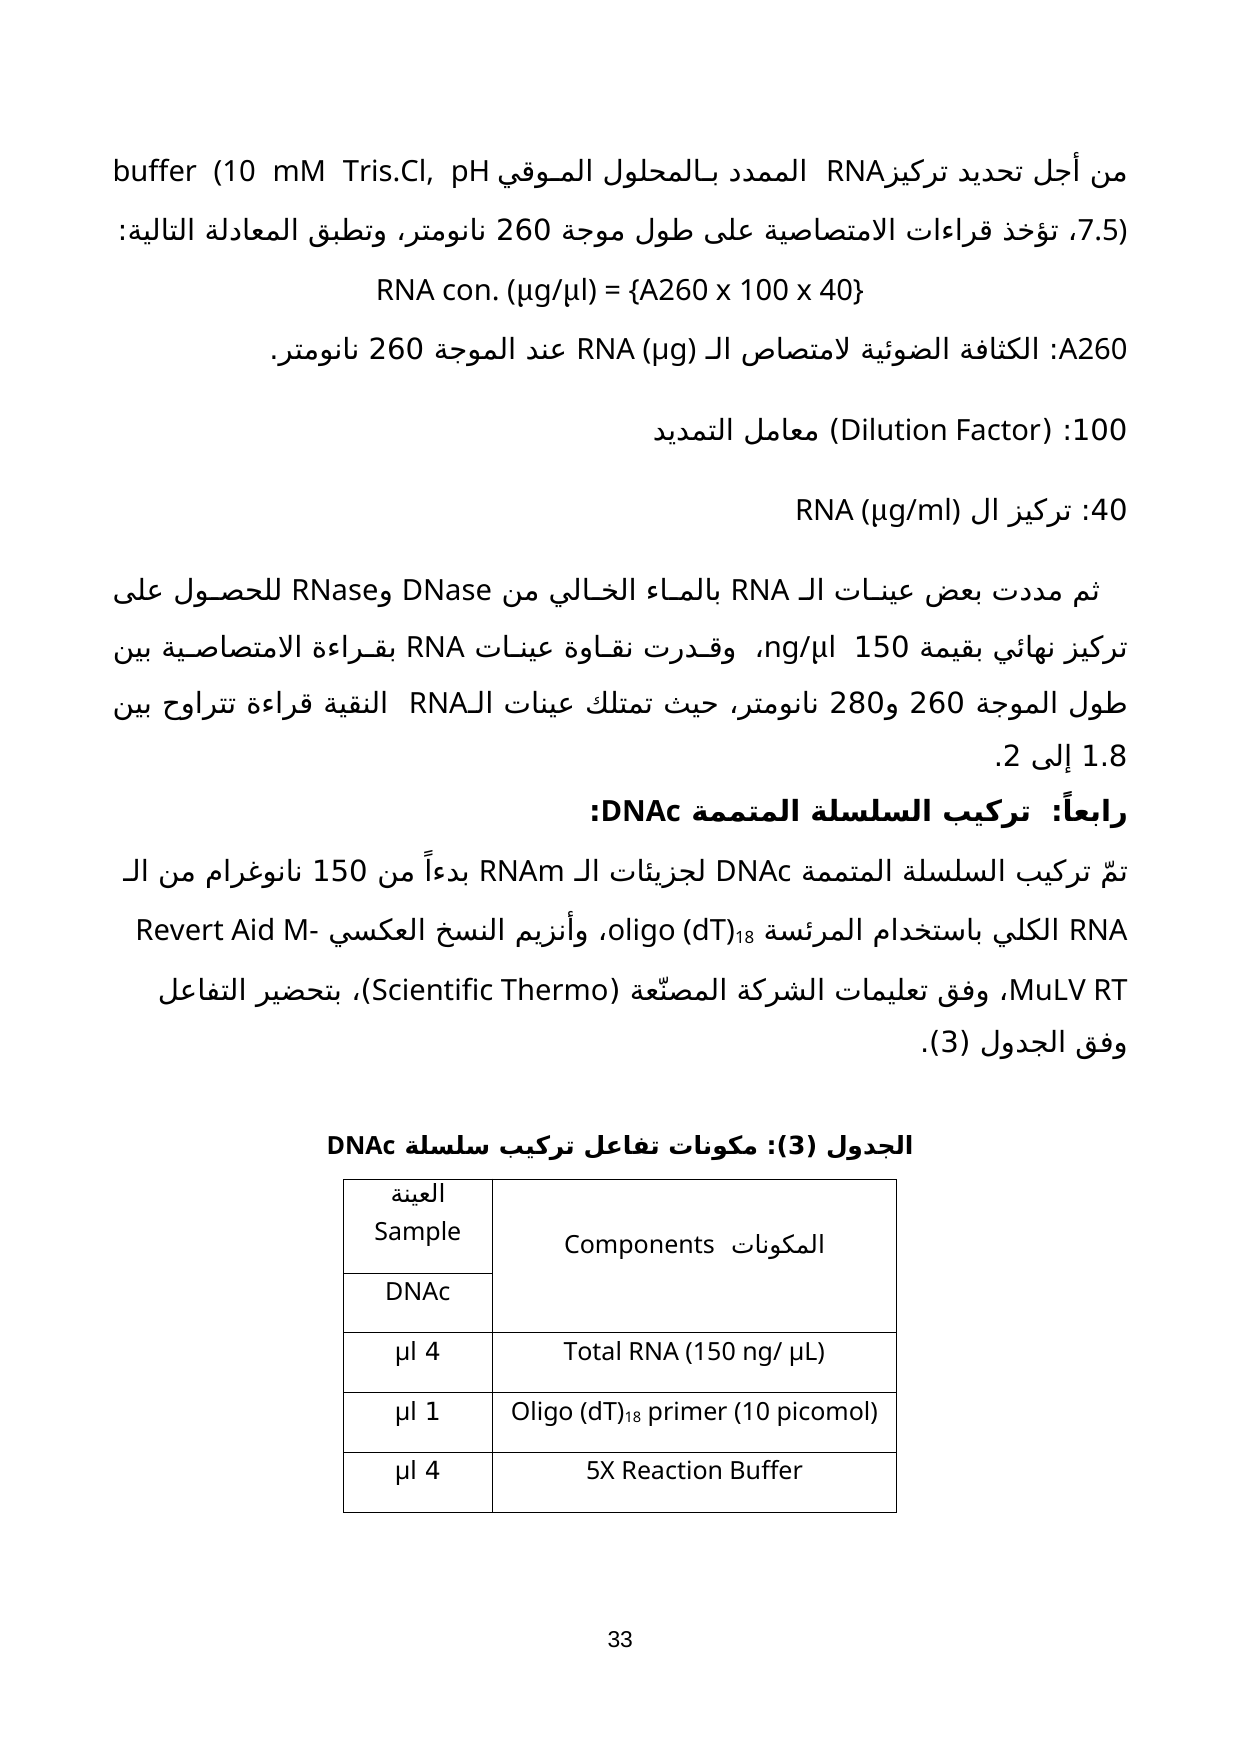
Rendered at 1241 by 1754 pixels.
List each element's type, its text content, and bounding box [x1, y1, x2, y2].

table_cell 1 µl [344, 1393, 492, 1452]
table_header المكونات Components [493, 1180, 896, 1332]
text A260: الكثافة الضوئية لامتصاص الـ RNA (µg) عند الموجة 260 نانومتر. [112, 328, 1128, 368]
table_cell Total RNA (150 ng/ µL) [493, 1333, 896, 1392]
text تمّ تركيب السلسلة المتممة DNAc لجزيئات الـ RNAm بدءاً من 150 نانوغرام من الـ RNA الكلي باستخدام المرئسة oligo (dT)18، وأنزيم النسخ العكسي Revert Aid M-MuLV RT، وفق تعليمات الشركة المصنّعة (Scientific Thermo)، بتحضير التفاعل وفق الجدول (3). [112, 850, 1128, 1059]
table_cell Oligo (dT)18 primer (10 picomol) [493, 1393, 896, 1452]
table_cell DNAc [344, 1274, 492, 1332]
table_header العينة Sample [344, 1180, 492, 1272]
text 100: (Dilution Factor) معامل التمديد [112, 409, 1128, 448]
table_cell 5X Reaction Buffer [493, 1453, 896, 1512]
text من أجل تحديد تركيزRNA الممدد بالمحلول الموقيbuffer (10 mM Tris.Cl, pH 7.5)، تؤخذ قراءات الامتصاصية على طول موجة 260 نانومتر، وتطبق المعادلة التالية: [112, 150, 1128, 249]
text رابعاً: تركيب السلسلة المتممة DNAc: [112, 790, 1128, 830]
text ثم مددت بعض عينات الـ RNA بالماء الخالي من DNase وRNase للحصول على تركيز نهائي بقيمة 150 ng/μl، وقدرت نقاوة عينات RNA بقراءة الامتصاصية بين طول الموجة 260 و280 نانومتر، حيث تمتلك عينات الـRNA النقية قراءة تتراوح بين1.8 إلى 2. [112, 569, 1128, 773]
table_cell 4 µl [344, 1333, 492, 1392]
text RNA con. (μg/μl) = {A260 x 100 x 40} [112, 269, 1128, 309]
text 40: تركيز ال RNA (μg/ml) [112, 489, 1128, 529]
text الجدول (3): مكونات تفاعل تركيب سلسلة DNAc [112, 1127, 1128, 1161]
table_cell 4 µl [344, 1453, 492, 1512]
